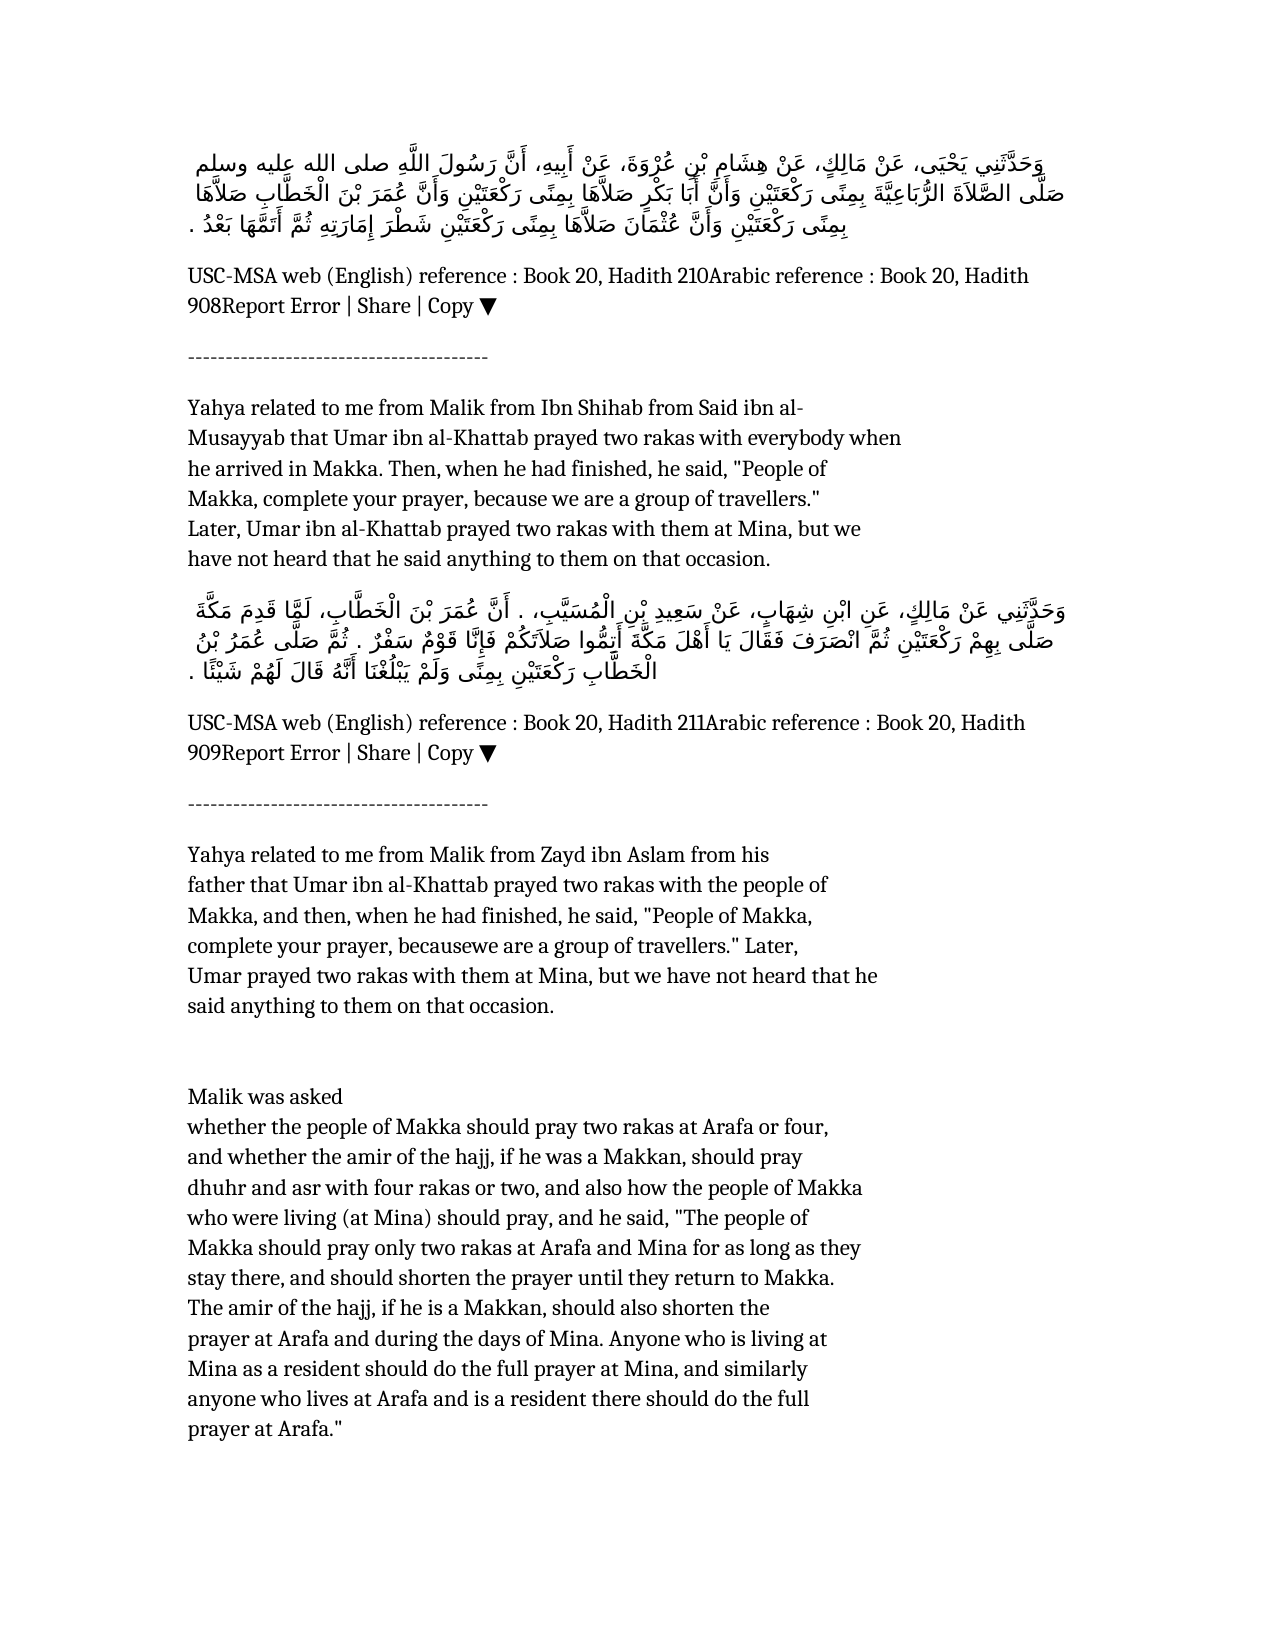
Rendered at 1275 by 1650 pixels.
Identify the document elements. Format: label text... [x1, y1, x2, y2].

text وَحَدَّثَنِي يَحْيَى، عَنْ مَالِكٍ، عَنْ هِشَامِ بْنِ عُرْوَةَ، عَنْ أَبِيهِ، أَنَّ رَسُولَ اللَّهِ صلى الله عليه وسلم صَلَّى الصَّلاَةَ الرُّبَاعِيَّةَ بِمِنًى رَكْعَتَيْنِ وَأَنَّ أَبَا بَكْرٍ صَلاَّهَا بِمِنًى رَكْعَتَيْنِ وَأَنَّ عُمَرَ بْنَ الْخَطَّابِ صَلاَّهَا بِمِنًى رَكْعَتَيْنِ وَأَنَّ عُثْمَانَ صَلاَّهَا بِمِنًى رَكْعَتَيْنِ شَطْرَ إِمَارَتِهِ ثُمَّ أَتَمَّهَا بَعْدُ ‏.‏ [187, 150, 1087, 238]
text وَحَدَّثَنِي عَنْ مَالِكٍ، عَنِ ابْنِ شِهَابٍ، عَنْ سَعِيدِ بْنِ الْمُسَيَّبِ، ‏.‏ أَنَّ عُمَرَ بْنَ الْخَطَّابِ، لَمَّا قَدِمَ مَكَّةَ صَلَّى بِهِمْ رَكْعَتَيْنِ ثُمَّ انْصَرَفَ فَقَالَ يَا أَهْلَ مَكَّةَ أَتِمُّوا صَلاَتَكُمْ فَإِنَّا قَوْمٌ سَفْرٌ ‏.‏ ثُمَّ صَلَّى عُمَرُ بْنُ الْخَطَّابِ رَكْعَتَيْنِ بِمِنًى وَلَمْ يَبْلُغْنَا أَنَّهُ قَالَ لَهُمْ شَيْئًا ‏.‏ [187, 597, 1087, 685]
text Yahya related to me from Malik from Ibn Shihab from Said ibn al- Musayyab that Umar ibn al-Khattab prayed two rakas with everybody when he arrived in Makka. Then, when he had finished, he said, "People of Makka, complete your prayer, because we are a group of travellers." Later, Umar ibn al-Khattab prayed two rakas with them at Mina, but we have not heard that he said anything to them on that occasion. [187, 395, 1087, 572]
text Yahya related to me from Malik from Zayd ibn Aslam from his father that Umar ibn al-Khattab prayed two rakas with the people of Makka, and then, when he had finished, he said, "People of Makka, complete your prayer, becausewe are a group of travellers." Later, Umar prayed two rakas with them at Mina, but we have not heard that he said anything to them on that occasion. Malik was asked whether the people of Makka should pray two rakas at Arafa or four, and whether the amir of the hajj, if he was a Makkan, should pray dhuhr and asr with four rakas or two, and also how the people of Makka who were living (at Mina) should pray, and he said, "The people of Makka should pray only two rakas at Arafa and Mina for as long as they stay there, and should shorten the prayer until they return to Makka. The amir of the hajj, if he is a Makkan, should also shorten the prayer at Arafa and during the days of Mina. Anyone who is living at Mina as a resident should do the full prayer at Mina, and similarly anyone who lives at Arafa and is a resident there should do the full prayer at Arafa." [187, 842, 1087, 1442]
text USC-MSA web (English) reference : Book 20, Hadith 210Arabic reference : Book 20, Hadith 908Report Error | Share | Copy ▼ [187, 263, 1087, 319]
text ---------------------------------------- [187, 791, 1087, 817]
text ---------------------------------------- [187, 344, 1087, 370]
text USC-MSA web (English) reference : Book 20, Hadith 211Arabic reference : Book 20, Hadith 909Report Error | Share | Copy ▼ [187, 710, 1087, 766]
